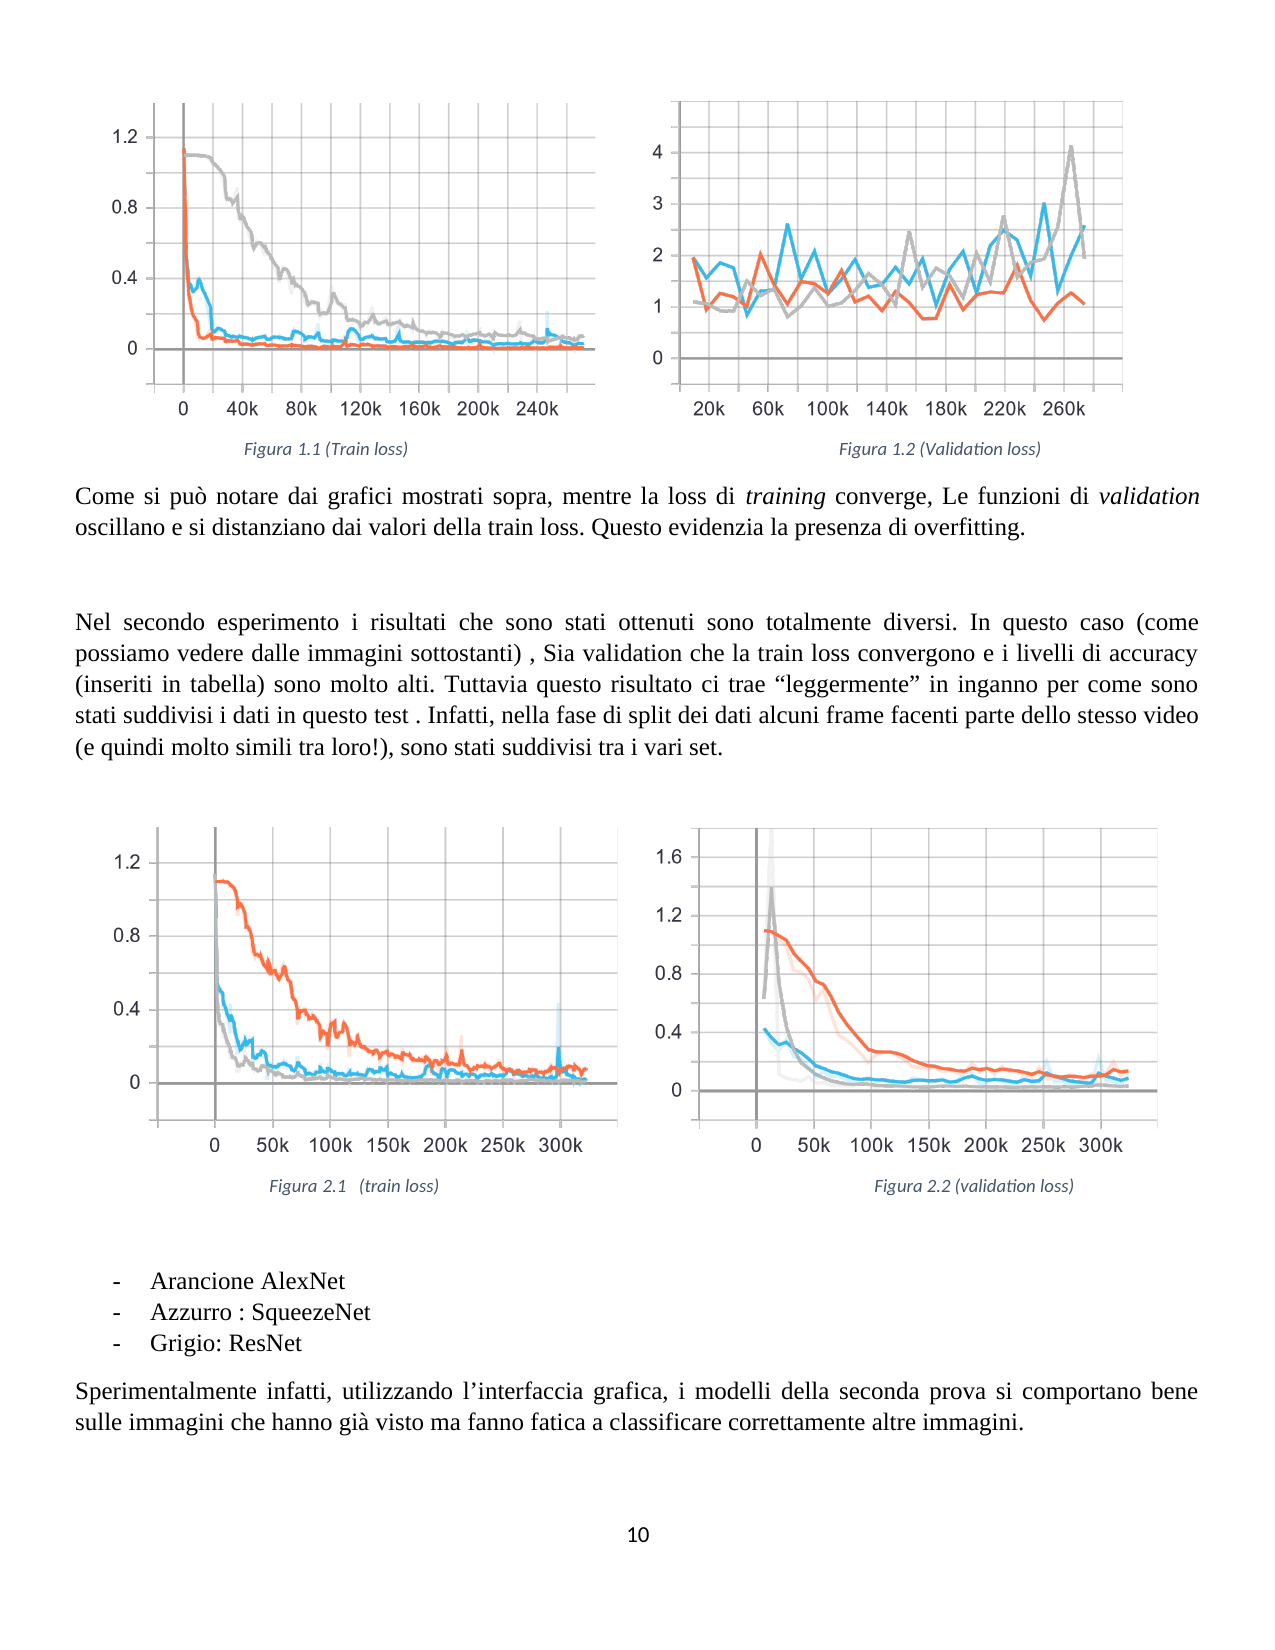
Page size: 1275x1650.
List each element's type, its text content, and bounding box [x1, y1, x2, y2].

text Come si può notare dai grafici mostrati sopra, mentre la loss di training converge, Le funzioni di validation oscillano e si distanziano dai valori della train loss. Questo evidenzia la presenza di overfitting. [75, 481, 1200, 541]
list Arancione AlexNet [112, 1266, 1200, 1295]
picture [75, 827, 1158, 1156]
picture [600, 101, 1123, 419]
picture [75, 103, 596, 419]
text Sperimentalmente infatti, utilizzando l’interfaccia grafica, i modelli della seconda prova si comportano bene sulle immagini che hanno già visto ma fanno fatica a classificare correttamente altre immagini. [75, 1376, 1200, 1436]
text Nel secondo esperimento i risultati che sono stati ottenuti sono totalmente diversi. In questo caso (come possiamo vedere dalle immagini sottostanti) , Sia validation che la train loss convergono e i livelli di accuracy (inseriti in tabella) sono molto alti. Tuttavia questo risultato ci trae “leggermente” in inganno per come sono stati suddivisi i dati in questo test . Infatti, nella fase di split dei dati alcuni frame facenti parte dello stesso video (e quindi molto simili tra loro!), sono stati suddivisi tra i vari set. [75, 607, 1200, 760]
list Grigio: ResNet [112, 1328, 1200, 1357]
text Figura 1.1 (Train loss) Figura 1.2 (Validation loss) [75, 437, 1200, 460]
list Azzurro : SqueezeNet [112, 1297, 1200, 1326]
text Figura 2.1 (train loss) Figura 2.2 (validation loss) [75, 1174, 1200, 1197]
